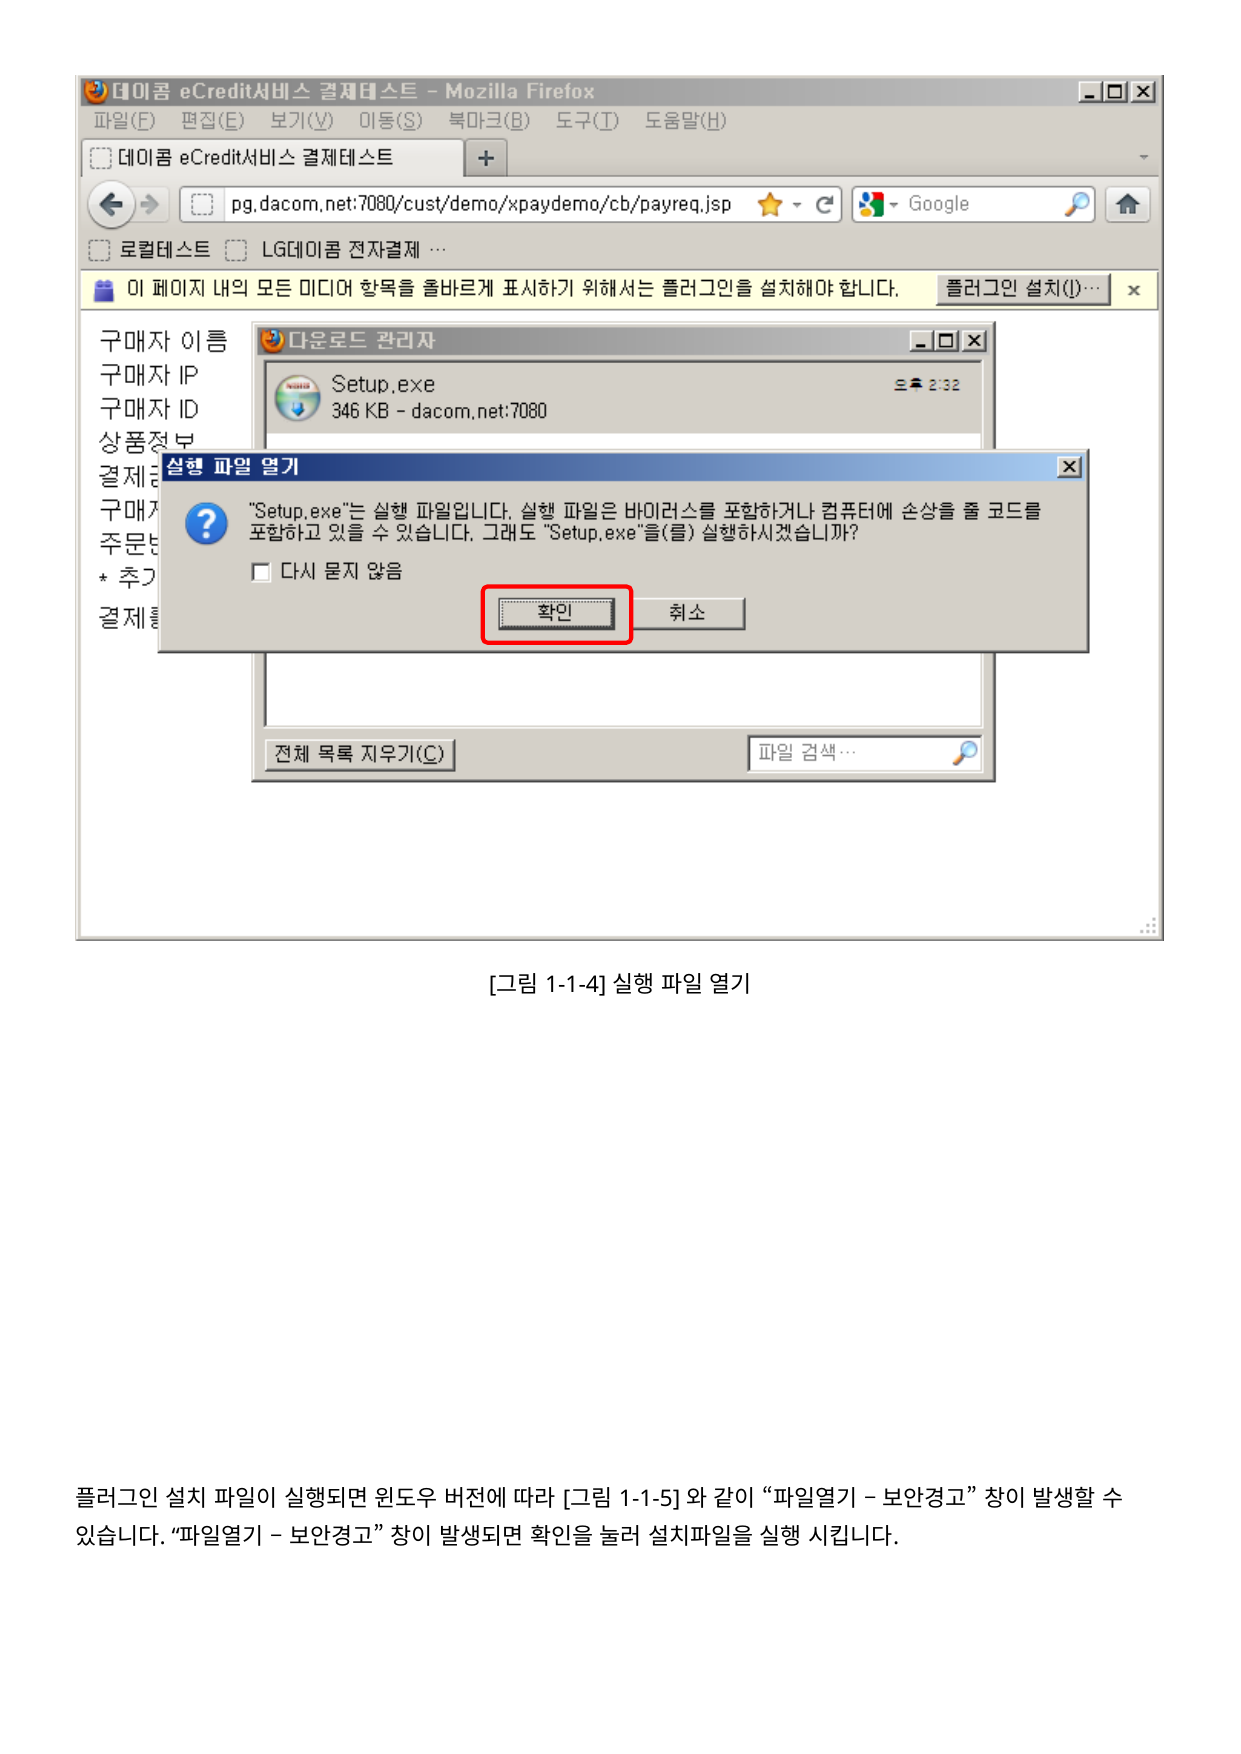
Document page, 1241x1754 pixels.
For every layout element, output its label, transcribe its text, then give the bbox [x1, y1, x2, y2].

picture [75, 75, 1164, 941]
text [그림 1-1-4] 실행 파일 열기 [75, 966, 1165, 999]
text 플러그인 설치 파일이 실행되면 윈도우 버전에 따라 [그림 1-1-5] 와 같이 “파일열기 – 보안경고” 창이 발생할 수 있습니다. “파일열기 – 보안경고” 창이 발생되면 확인을 눌러 설치파일을 실행 시킵니다. [75, 1479, 1165, 1551]
